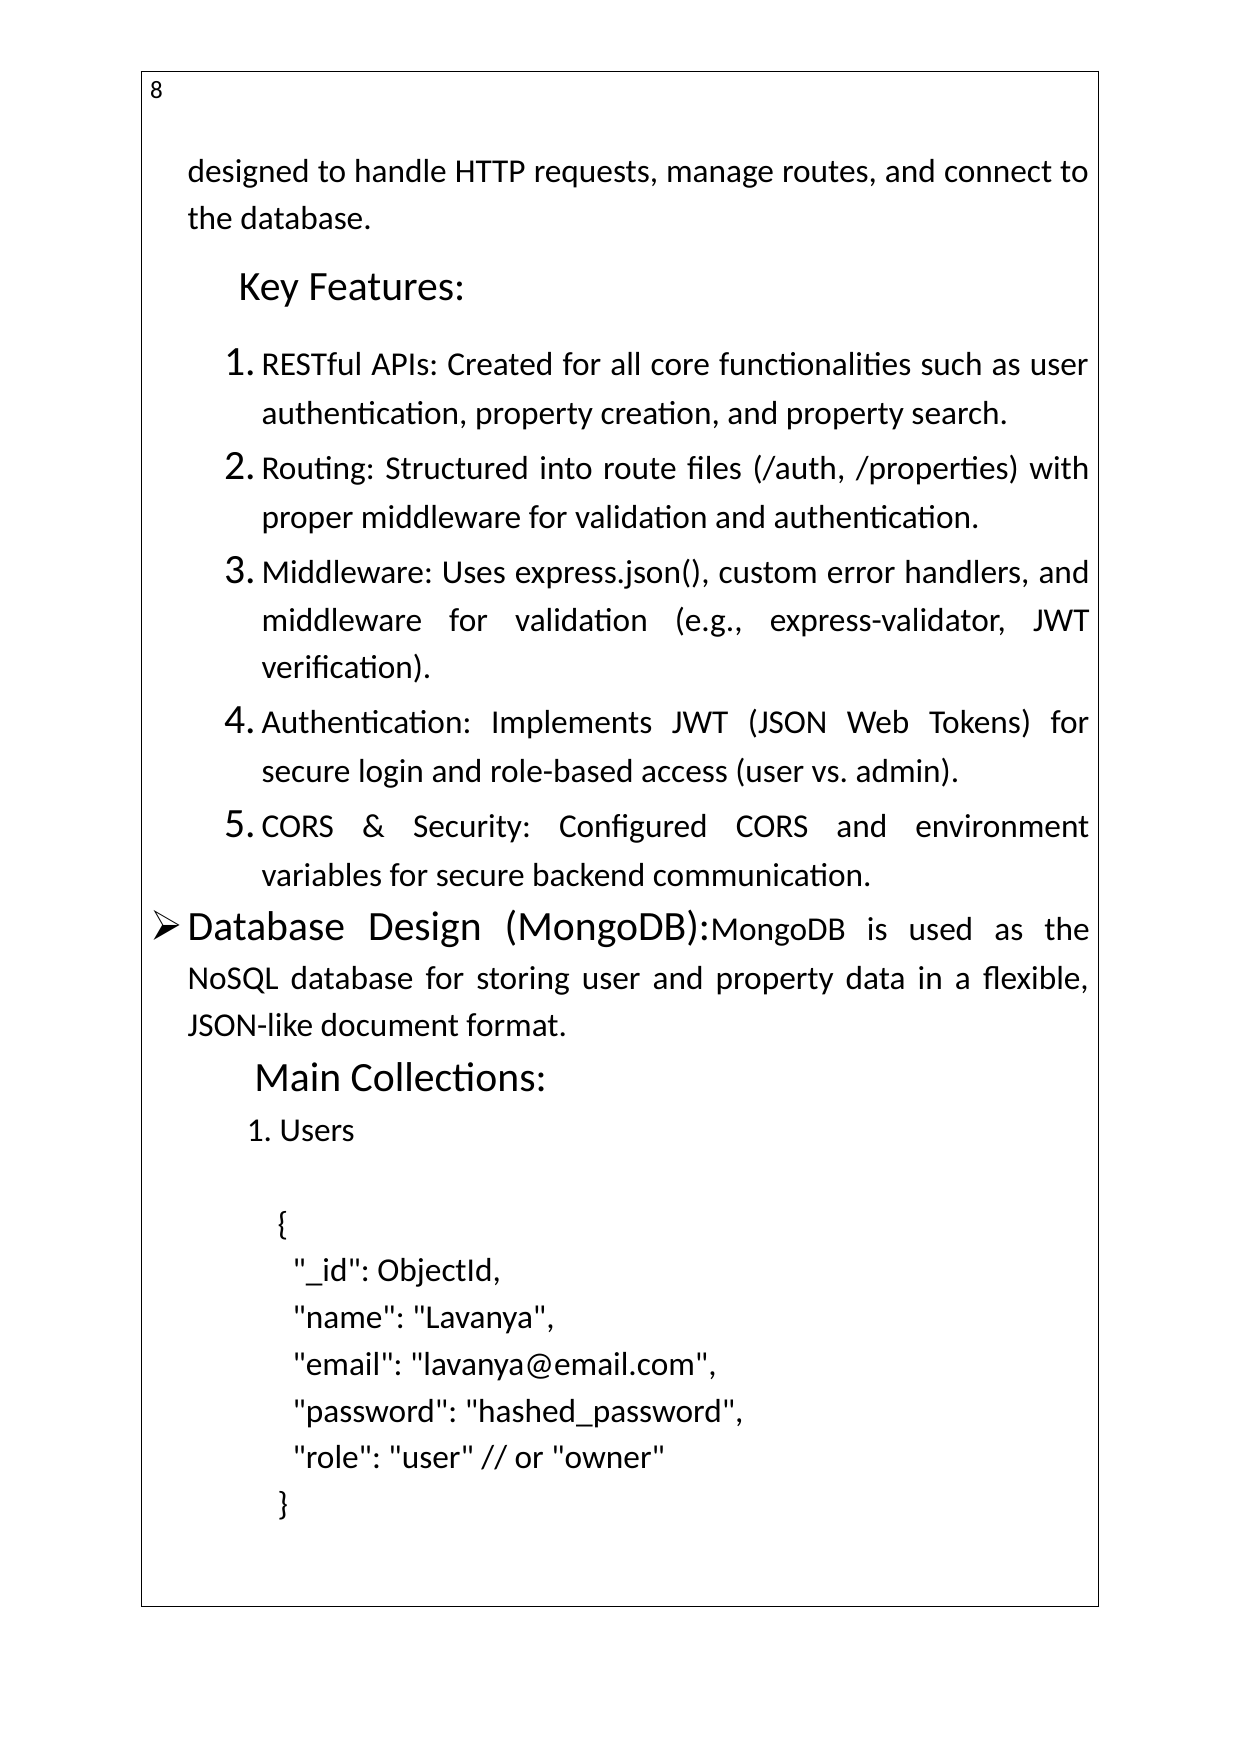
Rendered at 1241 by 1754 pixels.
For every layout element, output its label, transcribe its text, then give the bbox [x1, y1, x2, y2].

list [150, 150, 1090, 237]
list Routing: Structured into route files (/auth, /properties) with proper middleware for validation and authentication. [224, 439, 1090, 537]
list Main Collections: [247, 1051, 1090, 1102]
list Authentication: Implements JWT (JSON Web Tokens) for secure login and role-based access (user vs. admin). [224, 693, 1090, 791]
list "password": "hashed_password", [277, 1390, 1090, 1431]
list CORS & Security: Configured CORS and environment variables for secure backend communication. [224, 797, 1090, 894]
list "_id": ObjectId, [277, 1249, 1090, 1290]
list RESTful APIs: Created for all core functionalities such as user authentication, property creation, and property search. [224, 335, 1090, 433]
list "role": "user" // or "owner" [277, 1437, 1090, 1477]
list 1. Users [247, 1109, 1090, 1150]
list } [277, 1483, 1090, 1524]
list Middleware: Uses express.json(), custom error handlers, and middleware for validation (e.g., express-validator, JWT verification). [224, 543, 1090, 687]
text Key Features: [239, 260, 1090, 311]
list "email": "lavanya@email.com", [277, 1343, 1090, 1384]
list "name": "Lavanya", [277, 1296, 1090, 1337]
list { [277, 1203, 1090, 1243]
list Database Design (MongoDB):MongoDB is used as the NoSQL database for storing user and property data in a flexible, JSON-like document format. [150, 900, 1090, 1045]
